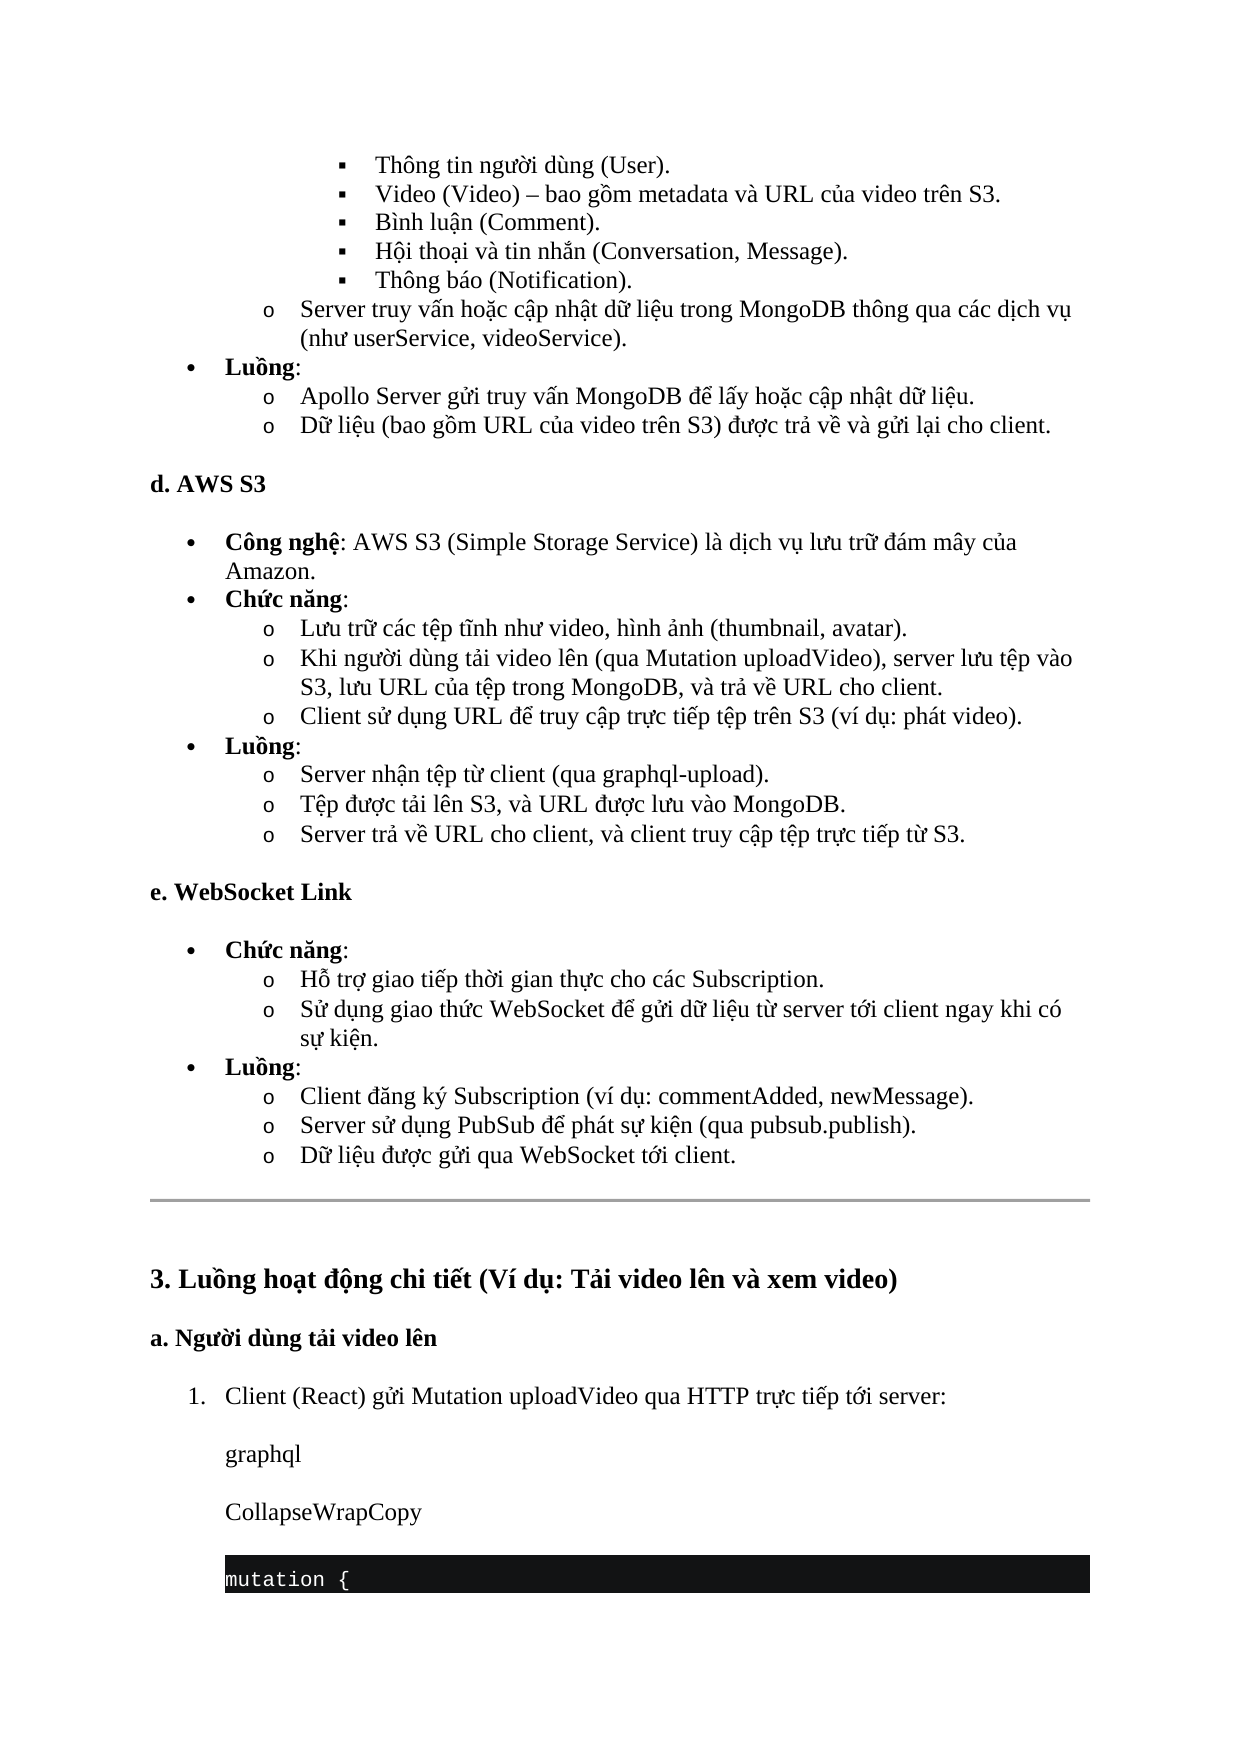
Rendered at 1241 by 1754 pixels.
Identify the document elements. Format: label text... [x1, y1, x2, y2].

list Thông tin người dùng (User). [337, 150, 1090, 179]
list Video (Video) – bao gồm metadata và URL của video trên S3. [337, 179, 1090, 207]
text mutation { [225, 1555, 1090, 1593]
text d. AWS S3 [150, 469, 1090, 498]
list Apollo Server gửi truy vấn MongoDB để lấy hoặc cập nhật dữ liệu. [262, 381, 1090, 410]
list Hỗ trợ giao tiếp thời gian thực cho các Subscription. [262, 964, 1090, 994]
text CollapseWrapCopy [225, 1497, 1090, 1526]
list Client đăng ký Subscription (ví dụ: commentAdded, newMessage). [262, 1081, 1090, 1110]
list Server trả về URL cho client, và client truy cập tệp trực tiếp từ S3. [262, 819, 1090, 848]
list Bình luận (Comment). [337, 207, 1090, 236]
list Luồng: [187, 1052, 1090, 1081]
text a. Người dùng tải video lên [150, 1323, 1090, 1352]
text 3. Luồng hoạt động chi tiết (Ví dụ: Tải video lên và xem video) [150, 1262, 1090, 1294]
list Luồng: [187, 731, 1090, 759]
list Hội thoại và tin nhắn (Conversation, Message). [337, 236, 1090, 265]
list Chức năng: [187, 584, 1090, 613]
list Dữ liệu được gửi qua WebSocket tới client. [262, 1140, 1090, 1169]
list Thông báo (Notification). [337, 265, 1090, 294]
list Sử dụng giao thức WebSocket để gửi dữ liệu từ server tới client ngay khi có sự kiện. [262, 994, 1090, 1052]
list Server truy vấn hoặc cập nhật dữ liệu trong MongoDB thông qua các dịch vụ (như userService, videoService). [262, 294, 1090, 352]
text graphql [225, 1439, 1090, 1468]
list Server nhận tệp từ client (qua graphql-upload). [262, 759, 1090, 789]
list Client (React) gửi Mutation uploadVideo qua HTTP trực tiếp tới server: [187, 1381, 1090, 1410]
list Server sử dụng PubSub để phát sự kiện (qua pubsub.publish). [262, 1110, 1090, 1140]
list Lưu trữ các tệp tĩnh như video, hình ảnh (thumbnail, avatar). [262, 613, 1090, 643]
list Luồng: [187, 352, 1090, 381]
text e. WebSocket Link [150, 877, 1090, 906]
list Khi người dùng tải video lên (qua Mutation uploadVideo), server lưu tệp vào S3, lưu URL của tệp trong MongoDB, và trả về URL cho client. [262, 643, 1090, 701]
list Client sử dụng URL để truy cập trực tiếp tệp trên S3 (ví dụ: phát video). [262, 701, 1090, 731]
list Dữ liệu (bao gồm URL của video trên S3) được trả về và gửi lại cho client. [262, 410, 1090, 440]
list Chức năng: [187, 935, 1090, 964]
list Công nghệ: AWS S3 (Simple Storage Service) là dịch vụ lưu trữ đám mây của Amazon. [187, 527, 1090, 584]
list Tệp được tải lên S3, và URL được lưu vào MongoDB. [262, 789, 1090, 819]
